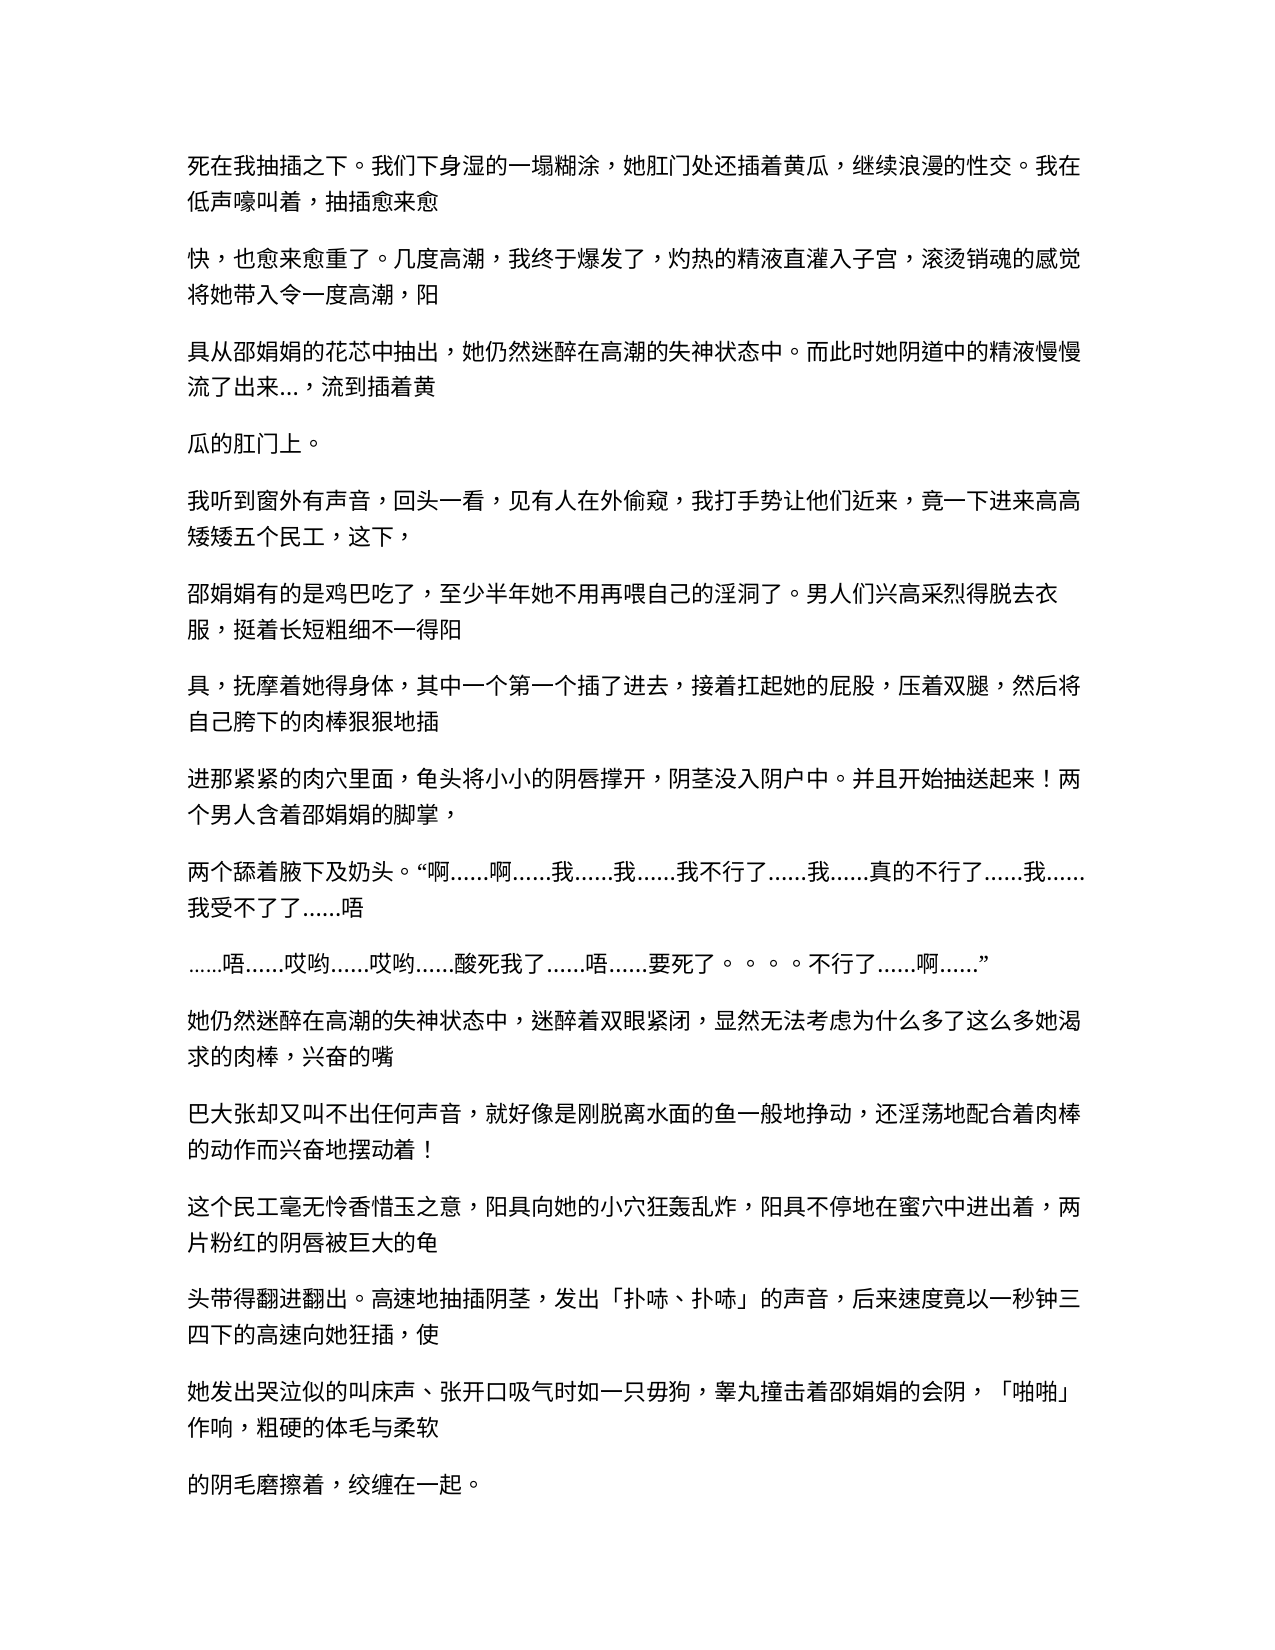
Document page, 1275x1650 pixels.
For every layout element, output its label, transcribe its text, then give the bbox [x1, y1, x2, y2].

text 我听到窗外有声音，回头一看，见有人在外偷窥，我打手势让他们近来，竟一下进来高高矮矮五个民工，这下， [187, 485, 1087, 552]
text 两个舔着腋下及奶头。“啊……啊……我……我……我不行了……我……真的不行了……我……我受不了了……唔 [187, 856, 1087, 923]
text 她仍然迷醉在高潮的失神状态中，迷醉着双眼紧闭，显然无法考虑为什么多了这么多她渴求的肉棒，兴奋的嘴 [187, 1005, 1087, 1072]
text 快，也愈来愈重了。几度高潮，我终于爆发了，灼热的精液直灌入子宫，滚烫销魂的感觉将她带入令一度高潮，阳 [187, 243, 1087, 310]
text 进那紧紧的肉穴里面，龟头将小小的阴唇撑开，阴茎没入阴户中。并且开始抽送起来！两个男人含着邵娟娟的脚掌， [187, 763, 1087, 830]
text 头带得翻进翻出。高速地抽插阴茎，发出「扑哧、扑哧」的声音，后来速度竟以一秒钟三四下的高速向她狂插，使 [187, 1283, 1087, 1351]
text 她发出哭泣似的叫床声、张开口吸气时如一只毋狗，睾丸撞击着邵娟娟的会阴，「啪啪」作响，粗硬的体毛与柔软 [187, 1376, 1087, 1443]
text 邵娟娟有的是鸡巴吃了，至少半年她不用再喂自己的淫洞了。男人们兴高采烈得脱去衣服，挺着长短粗细不一得阳 [187, 578, 1087, 645]
text ……唔……哎哟……哎哟……酸死我了……唔……要死了。。。。不行了……啊……” [187, 948, 1087, 980]
text 的阴毛磨擦着，绞缠在一起。 [187, 1469, 1087, 1500]
text 瓜的肛门上。 [187, 428, 1087, 459]
text 巴大张却又叫不出任何声音，就好像是刚脱离水面的鱼一般地挣动，还淫荡地配合着肉棒的动作而兴奋地摆动着！ [187, 1098, 1087, 1165]
text 具从邵娟娟的花芯中抽出，她仍然迷醉在高潮的失神状态中。而此时她阴道中的精液慢慢流了出来…，流到插着黄 [187, 335, 1087, 403]
text 死在我抽插之下。我们下身湿的一塌糊涂，她肛门处还插着黄瓜，继续浪漫的性交。我在低声嚎叫着，抽插愈来愈 [187, 150, 1087, 217]
text 这个民工毫无怜香惜玉之意，阳具向她的小穴狂轰乱炸，阳具不停地在蜜穴中进出着，两片粉红的阴唇被巨大的龟 [187, 1191, 1087, 1258]
text 具，抚摩着她得身体，其中一个第一个插了进去，接着扛起她的屁股，压着双腿，然后将自己胯下的肉棒狠狠地插 [187, 670, 1087, 737]
